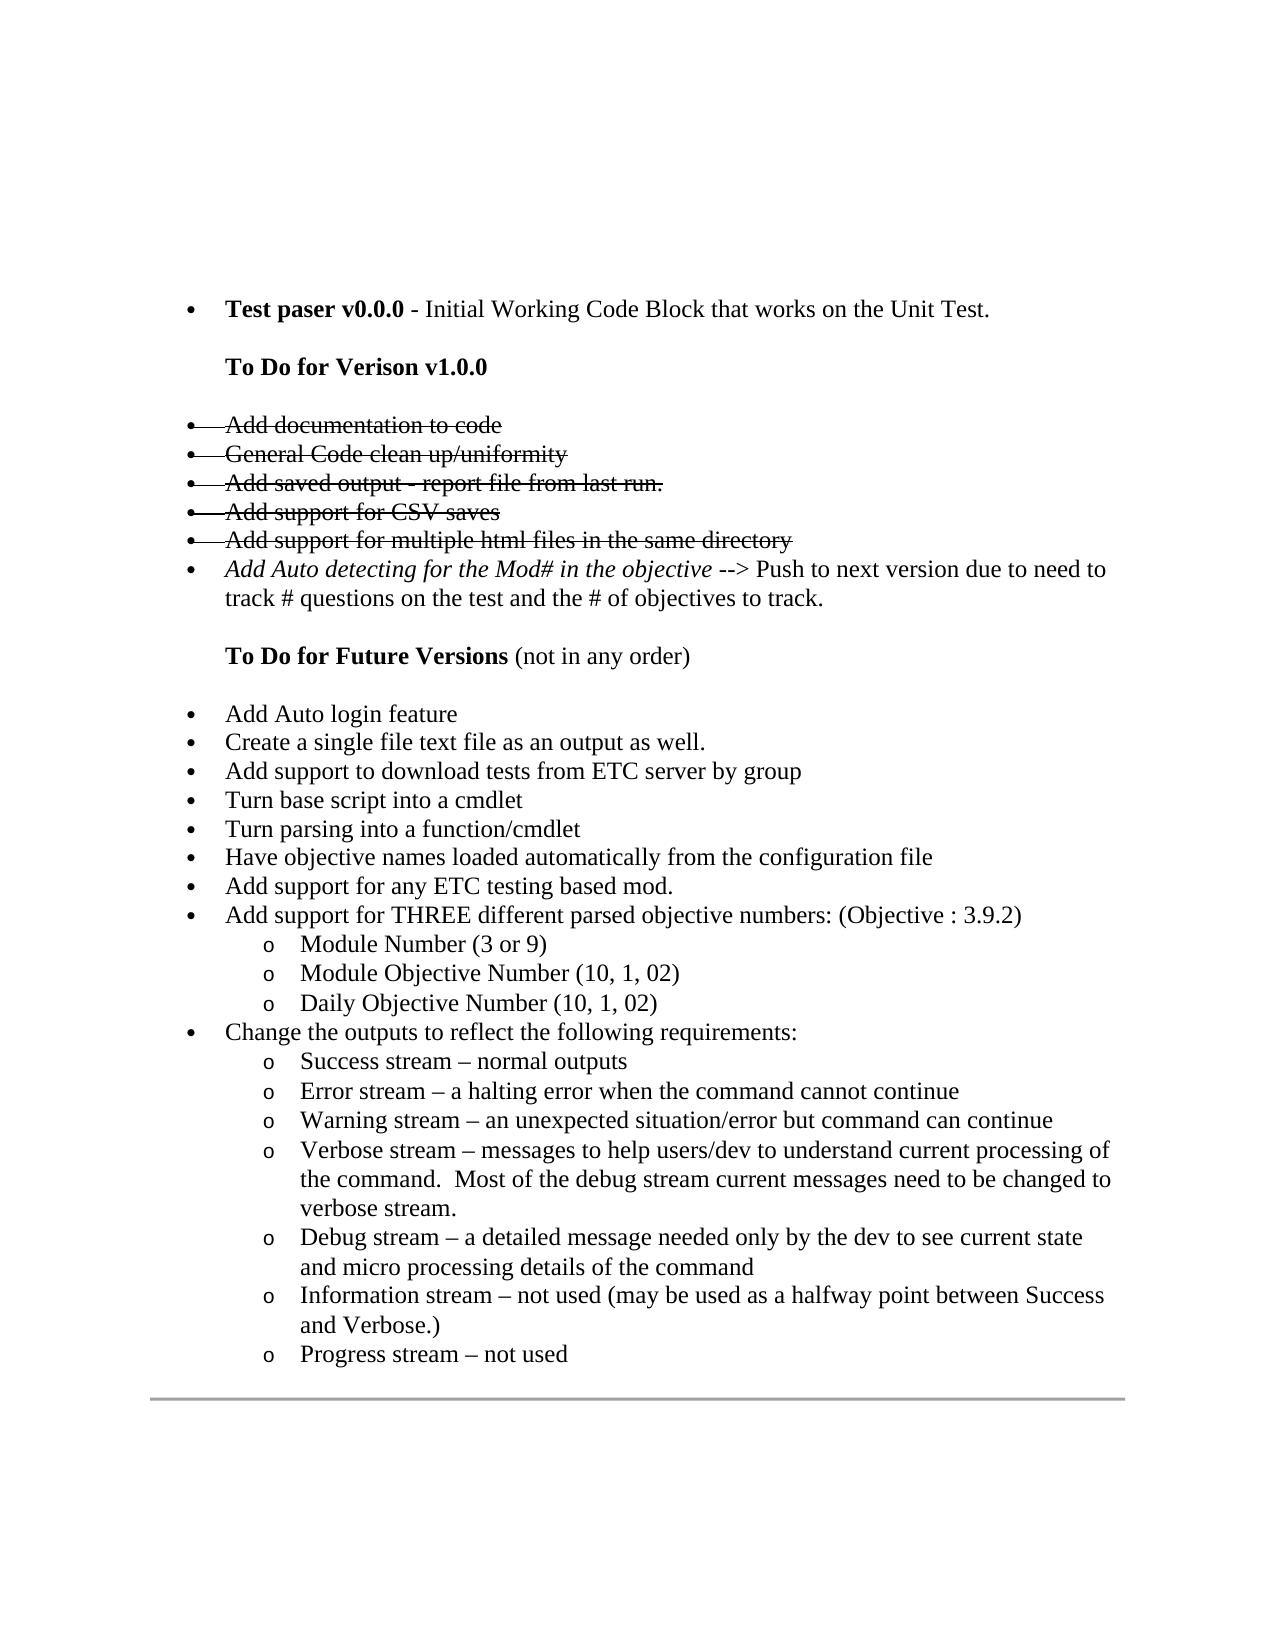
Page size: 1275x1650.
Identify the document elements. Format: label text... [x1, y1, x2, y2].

list Add saved output - report file from last run. [187, 468, 1125, 497]
list Progress stream – not used [262, 1339, 1125, 1368]
text To Do for Verison v1.0.0 [225, 352, 1125, 381]
list Change the outputs to reflect the following requirements: [187, 1017, 1125, 1046]
list Have objective names loaded automatically from the configuration file [187, 842, 1125, 871]
list Module Number (3 or 9) [262, 929, 1125, 958]
list Turn parsing into a function/cmdlet [187, 814, 1125, 842]
list Add support for CSV saves [187, 497, 1125, 525]
list Verbose stream – messages to help users/dev to understand current processing of the command. Most of the debug stream current messages need to be changed to verbose stream. [262, 1135, 1125, 1222]
list Create a single file text file as an output as well. [187, 727, 1125, 756]
list Add support for multiple html files in the same directory [187, 525, 1125, 554]
list Add documentation to code [187, 410, 1125, 439]
list Turn base script into a cmdlet [187, 785, 1125, 814]
list Test paser v0.0.0 - Initial Working Code Block that works on the Unit Test. [187, 294, 1125, 323]
list General Code clean up/uniformity [187, 439, 1125, 468]
list Error stream – a halting error when the command cannot continue [262, 1076, 1125, 1105]
list Add support for THREE different parsed objective numbers: (Objective : 3.9.2) [187, 900, 1125, 929]
list Warning stream – an unexpected situation/error but command can continue [262, 1105, 1125, 1135]
list Add Auto detecting for the Mod# in the objective --> Push to next version due to need to track # questions on the test and the # of objectives to track. [187, 554, 1125, 612]
list Module Objective Number (10, 1, 02) [262, 958, 1125, 988]
list Information stream – not used (may be used as a halfway point between Success and Verbose.) [262, 1280, 1125, 1339]
text To Do for Future Versions (not in any order) [225, 641, 1125, 669]
list Daily Objective Number (10, 1, 02) [262, 988, 1125, 1017]
list Add support for any ETC testing based mod. [187, 871, 1125, 900]
list Add support to download tests from ETC server by group [187, 756, 1125, 785]
list Add Auto login feature [187, 699, 1125, 727]
list Success stream – normal outputs [262, 1046, 1125, 1076]
list Debug stream – a detailed message needed only by the dev to see current state and micro processing details of the command [262, 1222, 1125, 1280]
